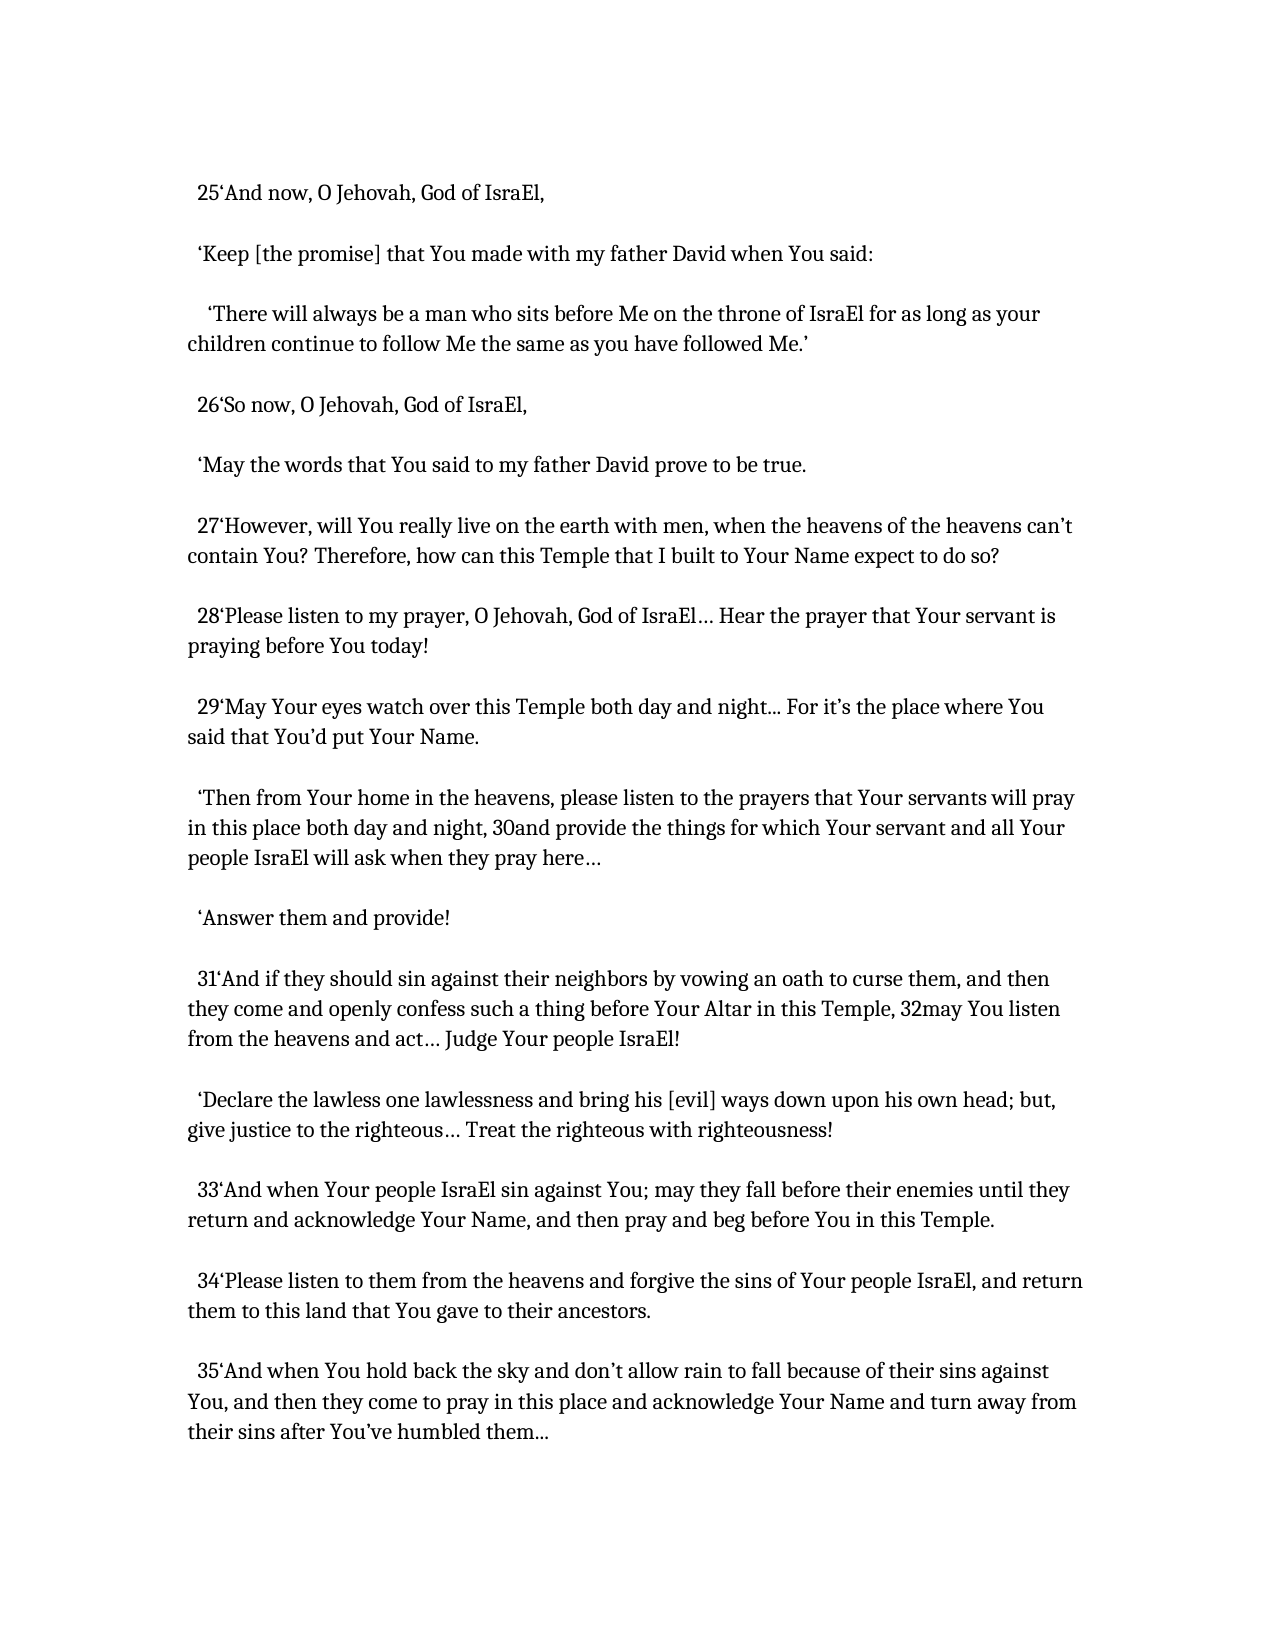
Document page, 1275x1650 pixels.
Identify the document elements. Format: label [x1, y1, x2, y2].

text [187, 150, 1087, 1475]
